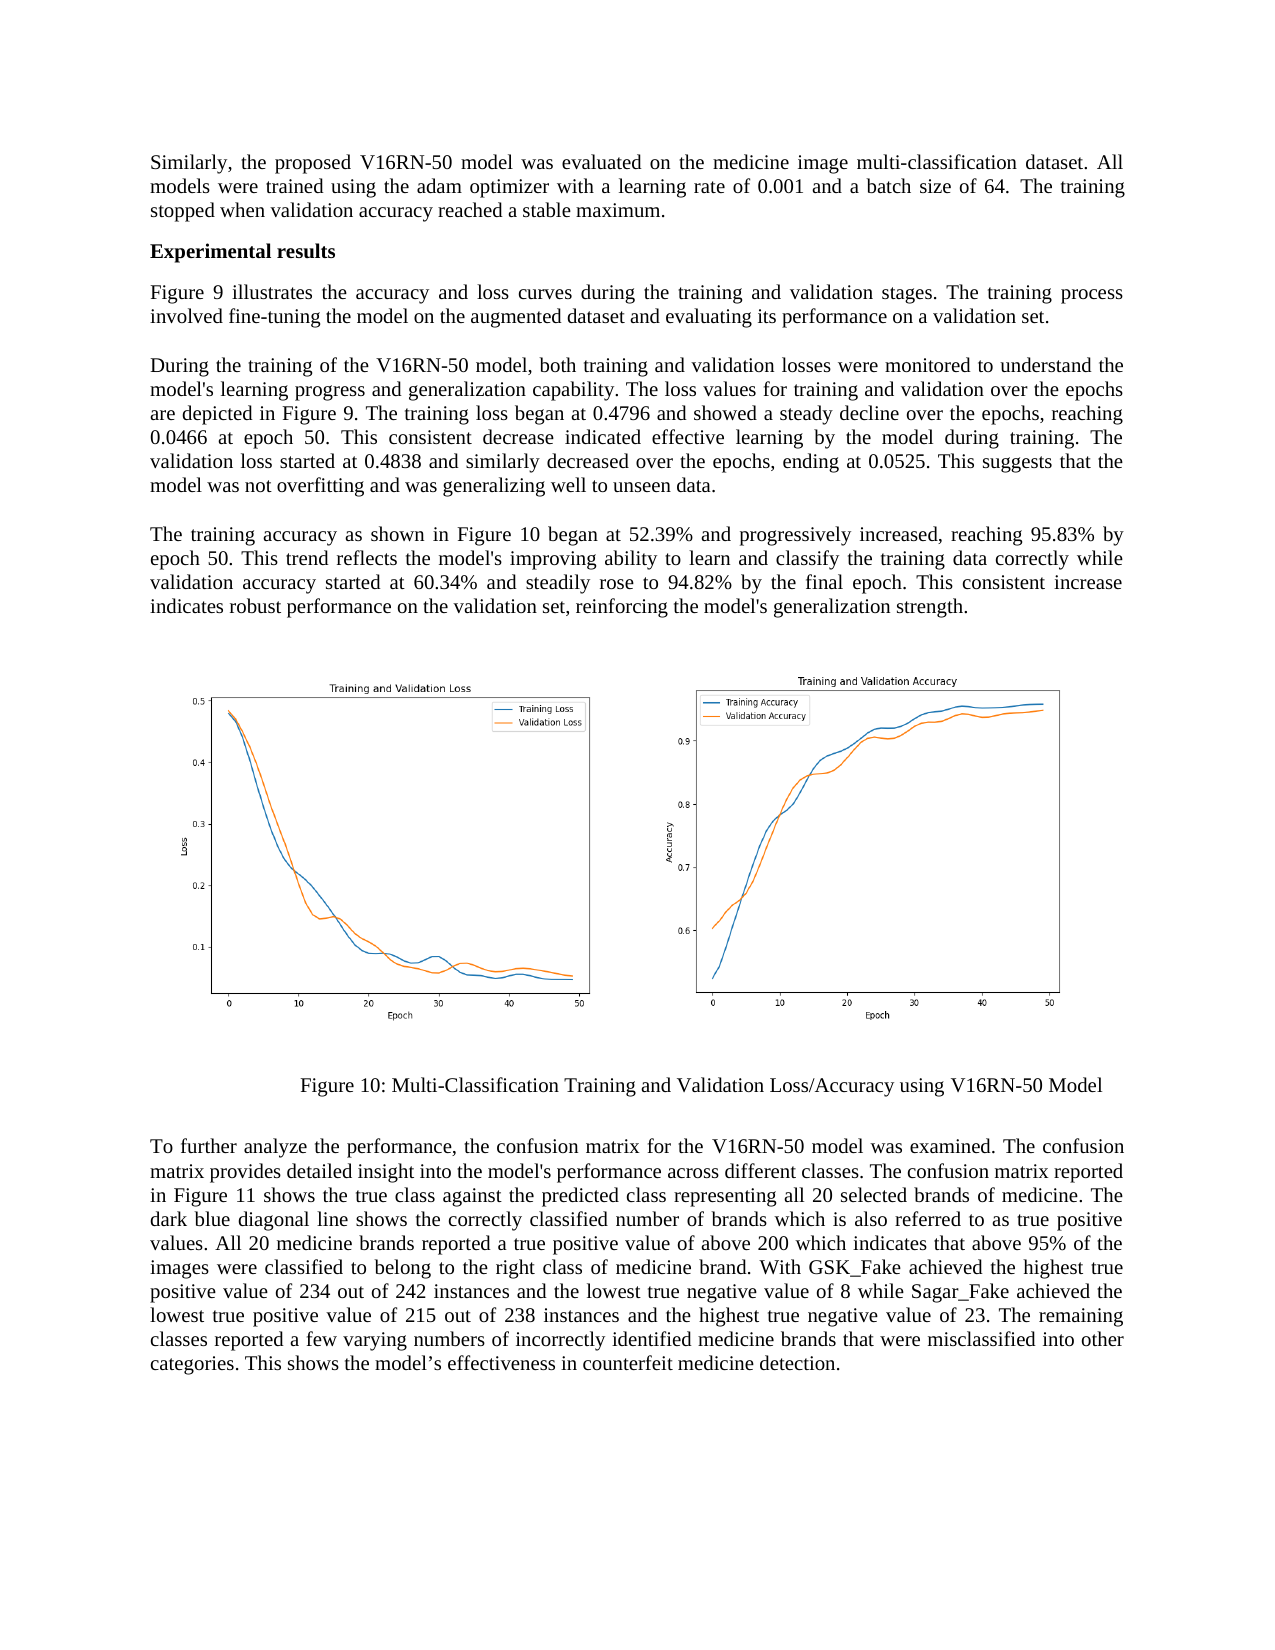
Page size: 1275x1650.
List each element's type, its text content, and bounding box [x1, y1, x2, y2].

text Figure 10: Multi-Classification Training and Validation Loss/Accuracy using V16RN-50 Model [225, 1073, 1125, 1097]
text To further analyze the performance, the confusion matrix for the V16RN-50 model was examined. The confusion matrix provides detailed insight into the model's performance across different classes. The confusion matrix reported in Figure 11 shows the true class against the predicted class representing all 20 selected brands of medicine. The dark blue diagonal line shows the correctly classified number of brands which is also referred to as true positive values. All 20 medicine brands reported a true positive value of above 200 which indicates that above 95% of the images were classified to belong to the right class of medicine brand. With GSK_Fake achieved the highest true positive value of 234 out of 242 instances and the lowest true negative value of 8 while Sagar_Fake achieved the lowest true positive value of 215 out of 238 instances and the highest true negative value of 23. The remaining classes reported a few varying numbers of incorrectly identified medicine brands that were misclassified into other categories. This shows the model’s effectiveness in counterfeit medicine detection. [150, 1134, 1125, 1375]
text Figure 9 illustrates the accuracy and loss curves during the training and validation stages. The training process involved fine-tuning the model on the augmented dataset and evaluating its performance on a validation set. [150, 279, 1125, 328]
picture [150, 643, 1105, 1035]
text Similarly, the proposed V16RN-50 model was evaluated on the medicine image multi-classification dataset. All models were trained using the adam optimizer with a learning rate of 0.001 and a batch size of 64. The training stopped when validation accuracy reached a stable maximum. [150, 150, 1125, 222]
text The training accuracy as shown in Figure 10 began at 52.39% and progressively increased, reaching 95.83% by epoch 50. This trend reflects the model's improving ability to learn and classify the training data correctly while validation accuracy started at 60.34% and steadily rose to 94.82% by the final epoch. This consistent increase indicates robust performance on the validation set, reinforcing the model's generalization strength. [150, 522, 1125, 618]
text Experimental results [150, 239, 1125, 263]
text During the training of the V16RN-50 model, both training and validation losses were monitored to understand the model's learning progress and generalization capability. The loss values for training and validation over the epochs are depicted in Figure 9. The training loss began at 0.4796 and showed a steady decline over the epochs, reaching 0.0466 at epoch 50. This consistent decrease indicated effective learning by the model during training. The validation loss started at 0.4838 and similarly decreased over the epochs, ending at 0.0525. This suggests that the model was not overfitting and was generalizing well to unseen data. [150, 353, 1125, 497]
